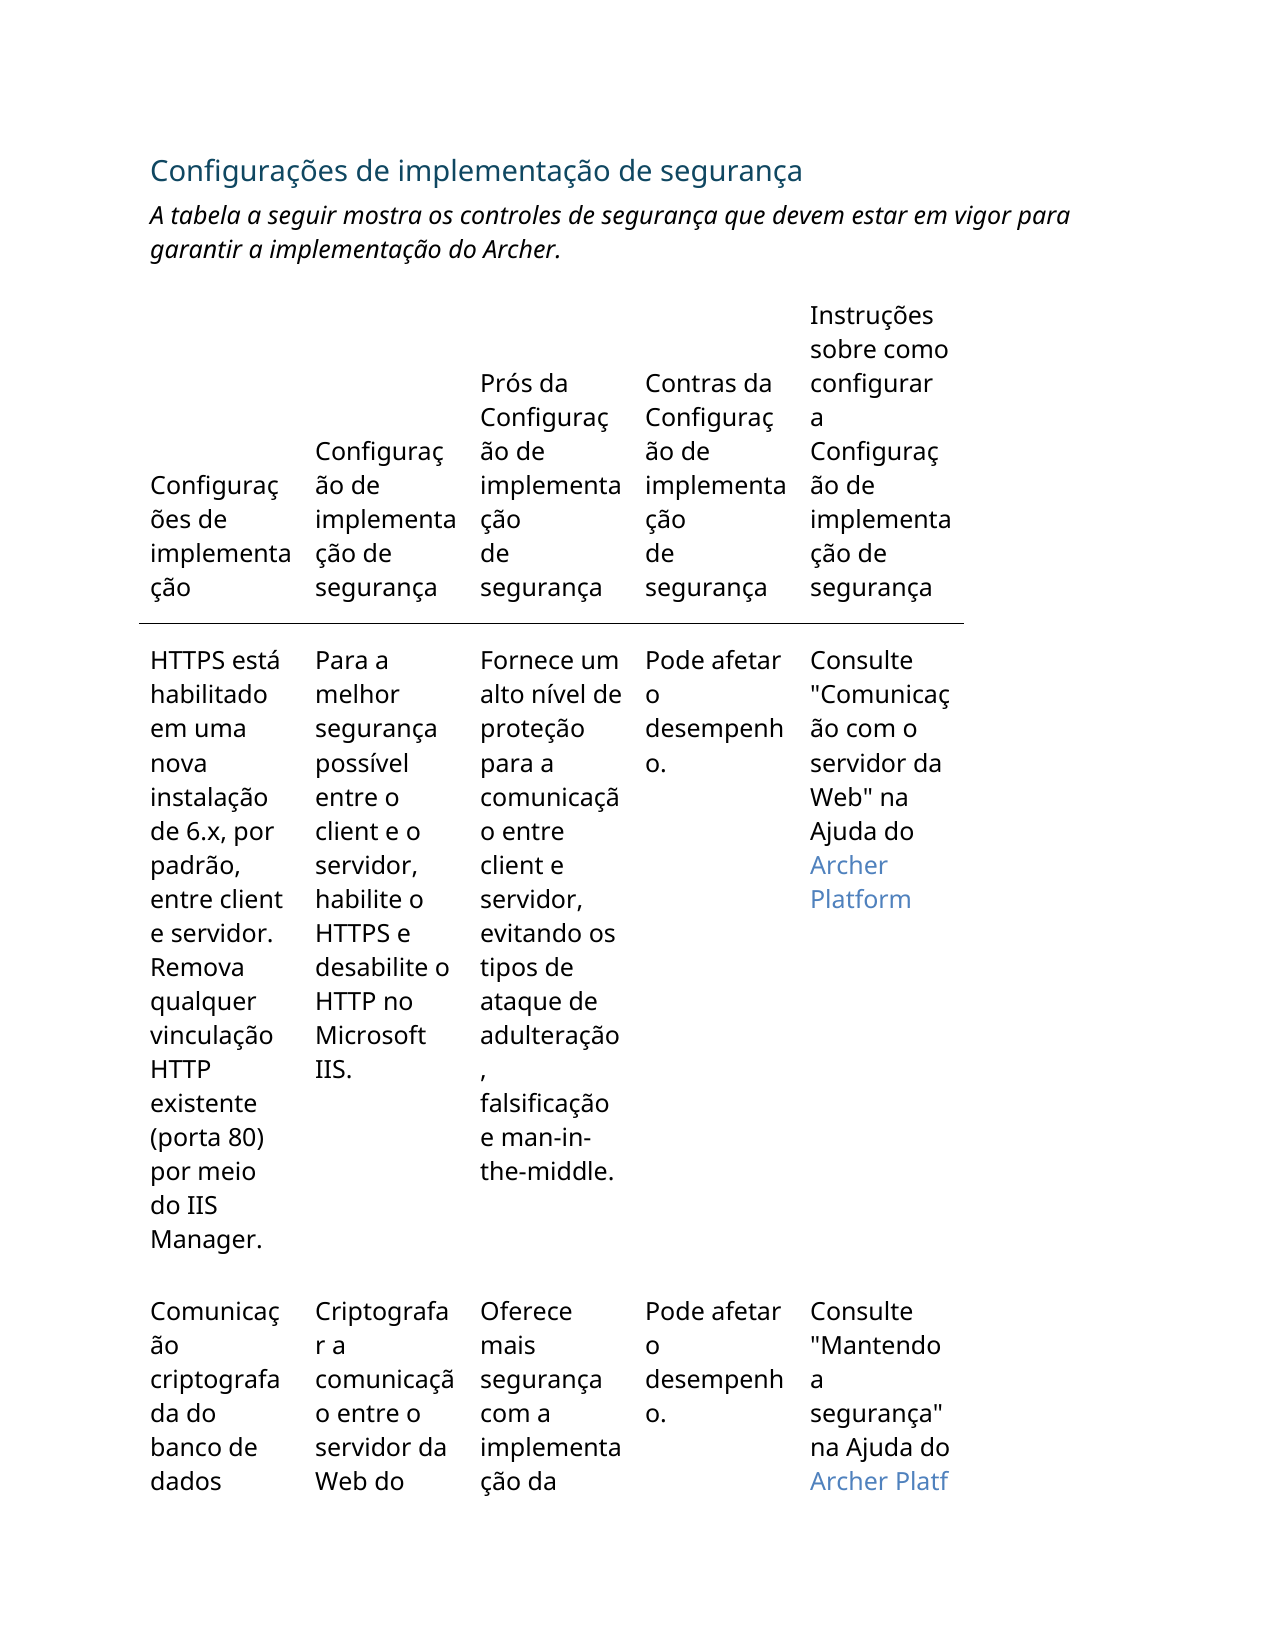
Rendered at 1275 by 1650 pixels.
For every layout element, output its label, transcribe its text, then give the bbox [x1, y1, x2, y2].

table_header Configurações de implementação [139, 279, 304, 623]
table_cell Consulte "Mantendo a segurança" na Ajuda do Archer Platform. [799, 1275, 964, 1498]
table_cell Pode afetar o desempenho. [634, 624, 799, 1275]
table_cell Pode afetar o desempenho. [634, 1275, 799, 1498]
table_header Configuração de implementação de segurança [304, 279, 469, 623]
table_header Prós da Configuração de implementação de segurança [469, 279, 634, 623]
table_cell Criptografar a comunicação entre o servidor da Web do Archer e o banco de dados da instância aumenta a segurança. [304, 1275, 469, 1498]
table_cell Oferece mais segurança com a implementação da comunicação segura entre o servidor da Web e o banco de dados da instância. [469, 1275, 634, 1498]
table_header Contras da Configuração de implementação de segurança [634, 279, 799, 623]
table_cell Comunicação criptografada do banco de dados [139, 1275, 304, 1498]
table_cell Fornece um alto nível de proteção para a comunicação entre client e servidor, evitando os tipos de ataque de adulteração, falsificação e man-in-the-middle. [469, 624, 634, 1275]
table_cell Para a melhor segurança possível entre o client e o servidor, habilite o HTTPS e desabilite o HTTP no Microsoft IIS. [304, 624, 469, 1275]
text A tabela a seguir mostra os controles de segurança que devem estar em vigor para garantir a implementação do Archer. [150, 198, 1125, 266]
subtitle Configurações de implementação de segurança [150, 150, 1125, 190]
table_header Instruções sobre como configurar a Configuração de implementação de segurança [799, 279, 964, 623]
table_cell Consulte "Comunicação com o servidor da Web" na Ajuda do Archer Platform [799, 624, 964, 1275]
table_cell HTTPS está habilitado em uma nova instalação de 6.x, por padrão, entre client e servidor. Remova qualquer vinculação HTTP existente (porta 80) por meio do IIS Manager. [139, 624, 304, 1275]
